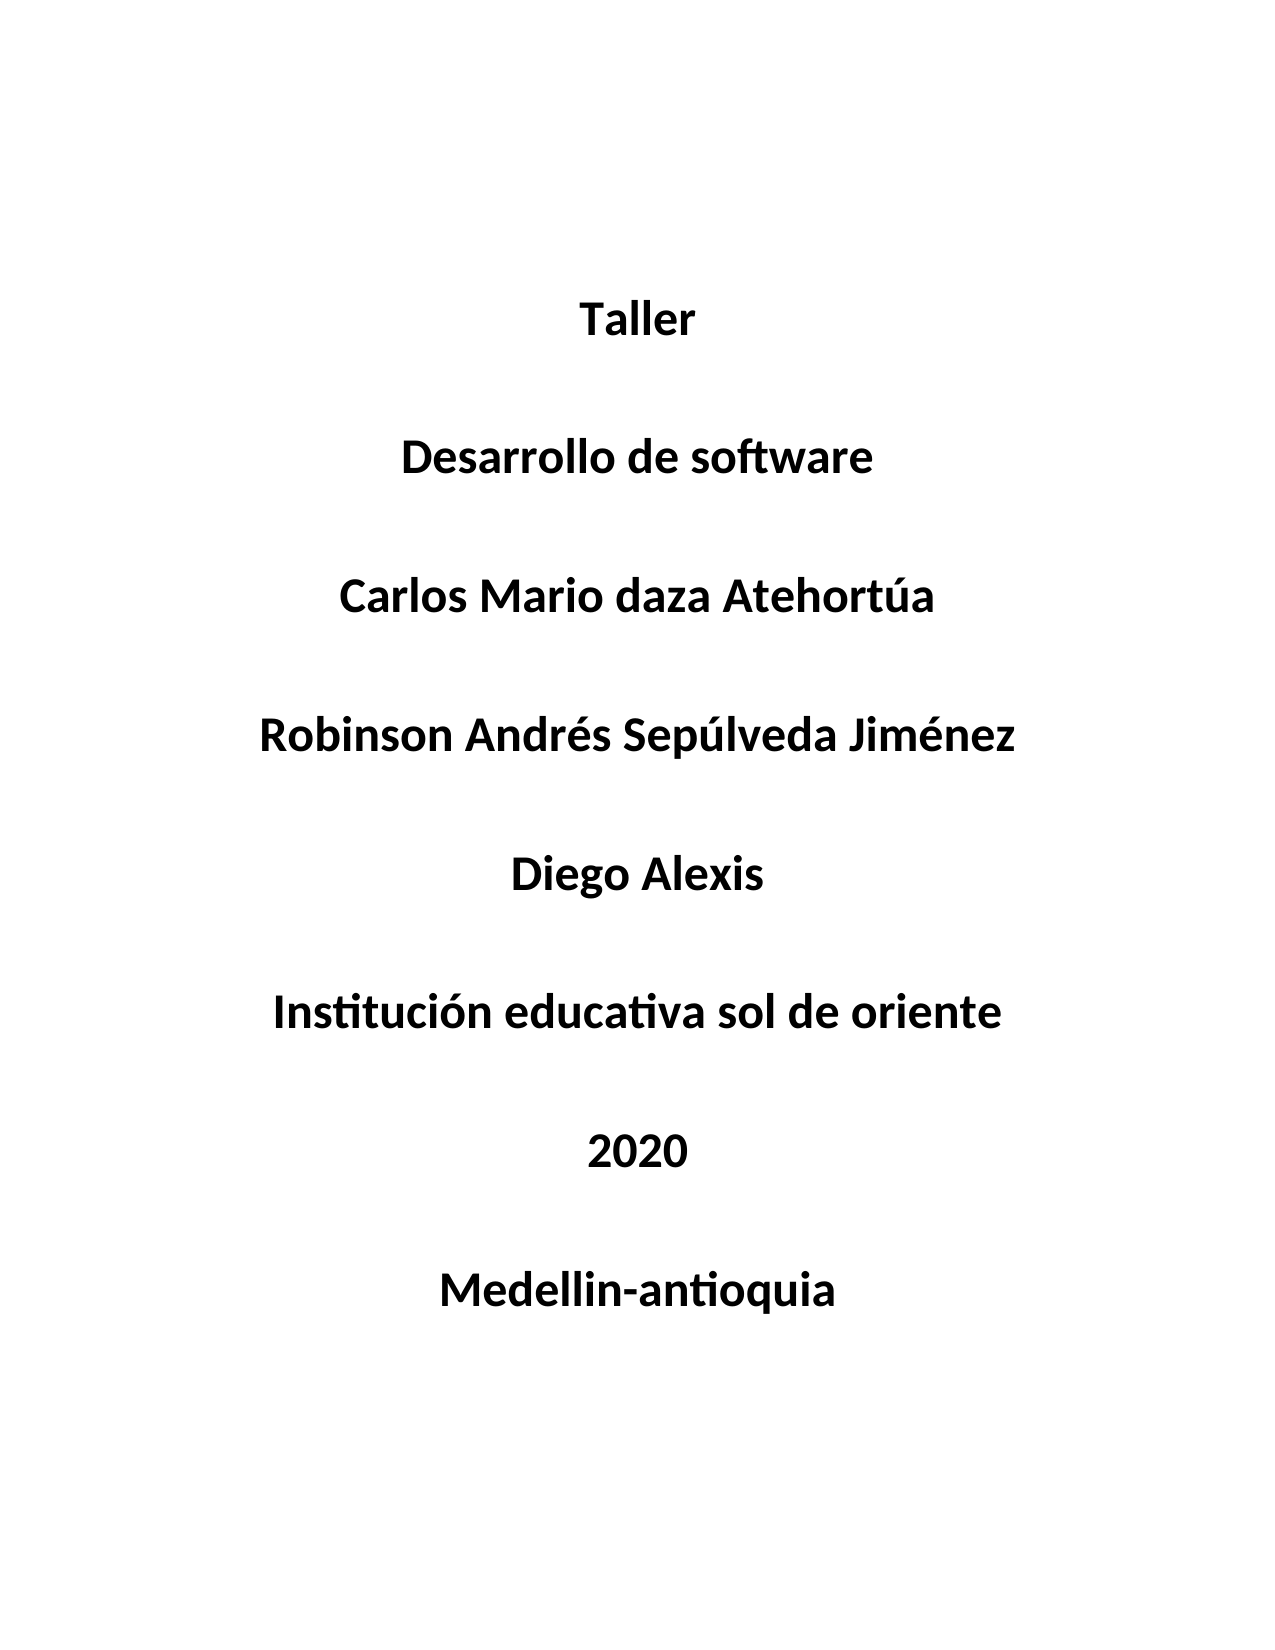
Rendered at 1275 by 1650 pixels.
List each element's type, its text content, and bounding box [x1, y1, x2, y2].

text Medellin-antioquia [177, 1258, 1098, 1319]
text Taller [177, 286, 1098, 347]
text Desarrollo de software [177, 425, 1098, 486]
text Institución educativa sol de oriente [177, 980, 1098, 1041]
text Carlos Mario daza Atehortúa [177, 564, 1098, 625]
text Robinson Andrés Sepúlveda Jiménez [177, 703, 1098, 764]
text Diego Alexis [177, 841, 1098, 902]
text 2020 [177, 1119, 1098, 1180]
